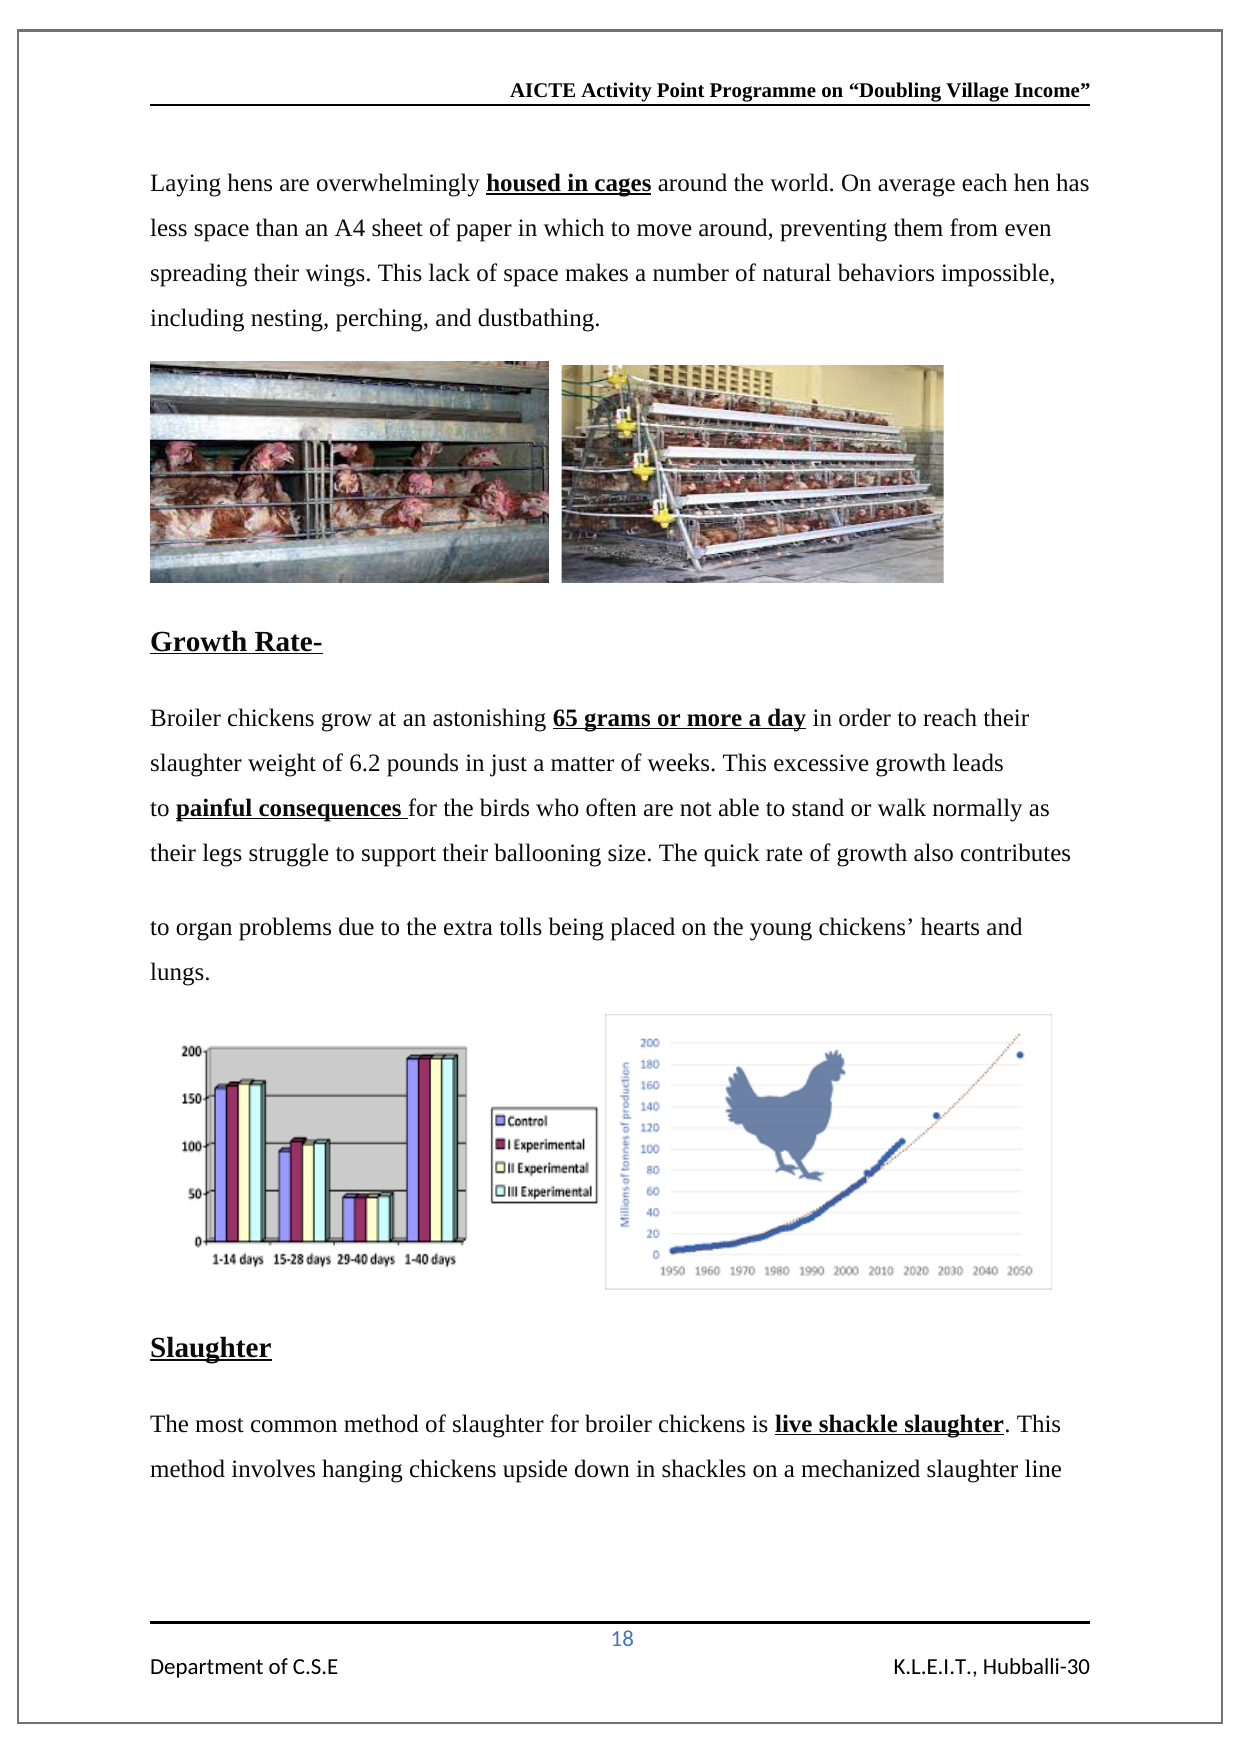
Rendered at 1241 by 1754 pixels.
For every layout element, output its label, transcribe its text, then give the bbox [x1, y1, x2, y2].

picture [150, 1014, 1053, 1290]
text Slaughter [150, 1318, 1090, 1363]
text Growth Rate- [150, 612, 1090, 657]
picture [150, 361, 549, 583]
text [150, 1393, 1090, 1483]
text Broiler chickens grow at an astonishing 65 grams or more a day in order to reach their slaughter weight of 6.2 pounds in just a matter of weeks. This excessive growth leads to painful consequences for the birds who often are not able to stand or walk normally as their legs struggle to support their ballooning size. The quick rate of growth also contributes [150, 686, 1090, 866]
picture [561, 365, 944, 583]
text Laying hens are overwhelmingly housed in cages around the world. On average each hen has less space than an A4 sheet of paper in which to move around, preventing them from even spreading their wings. This lack of space makes a number of natural behaviors impossible, including nesting, perching, and dustbathing. [150, 152, 1090, 332]
text to organ problems due to the extra tolls being placed on the young chickens’ hearts and lungs. [150, 896, 1090, 986]
